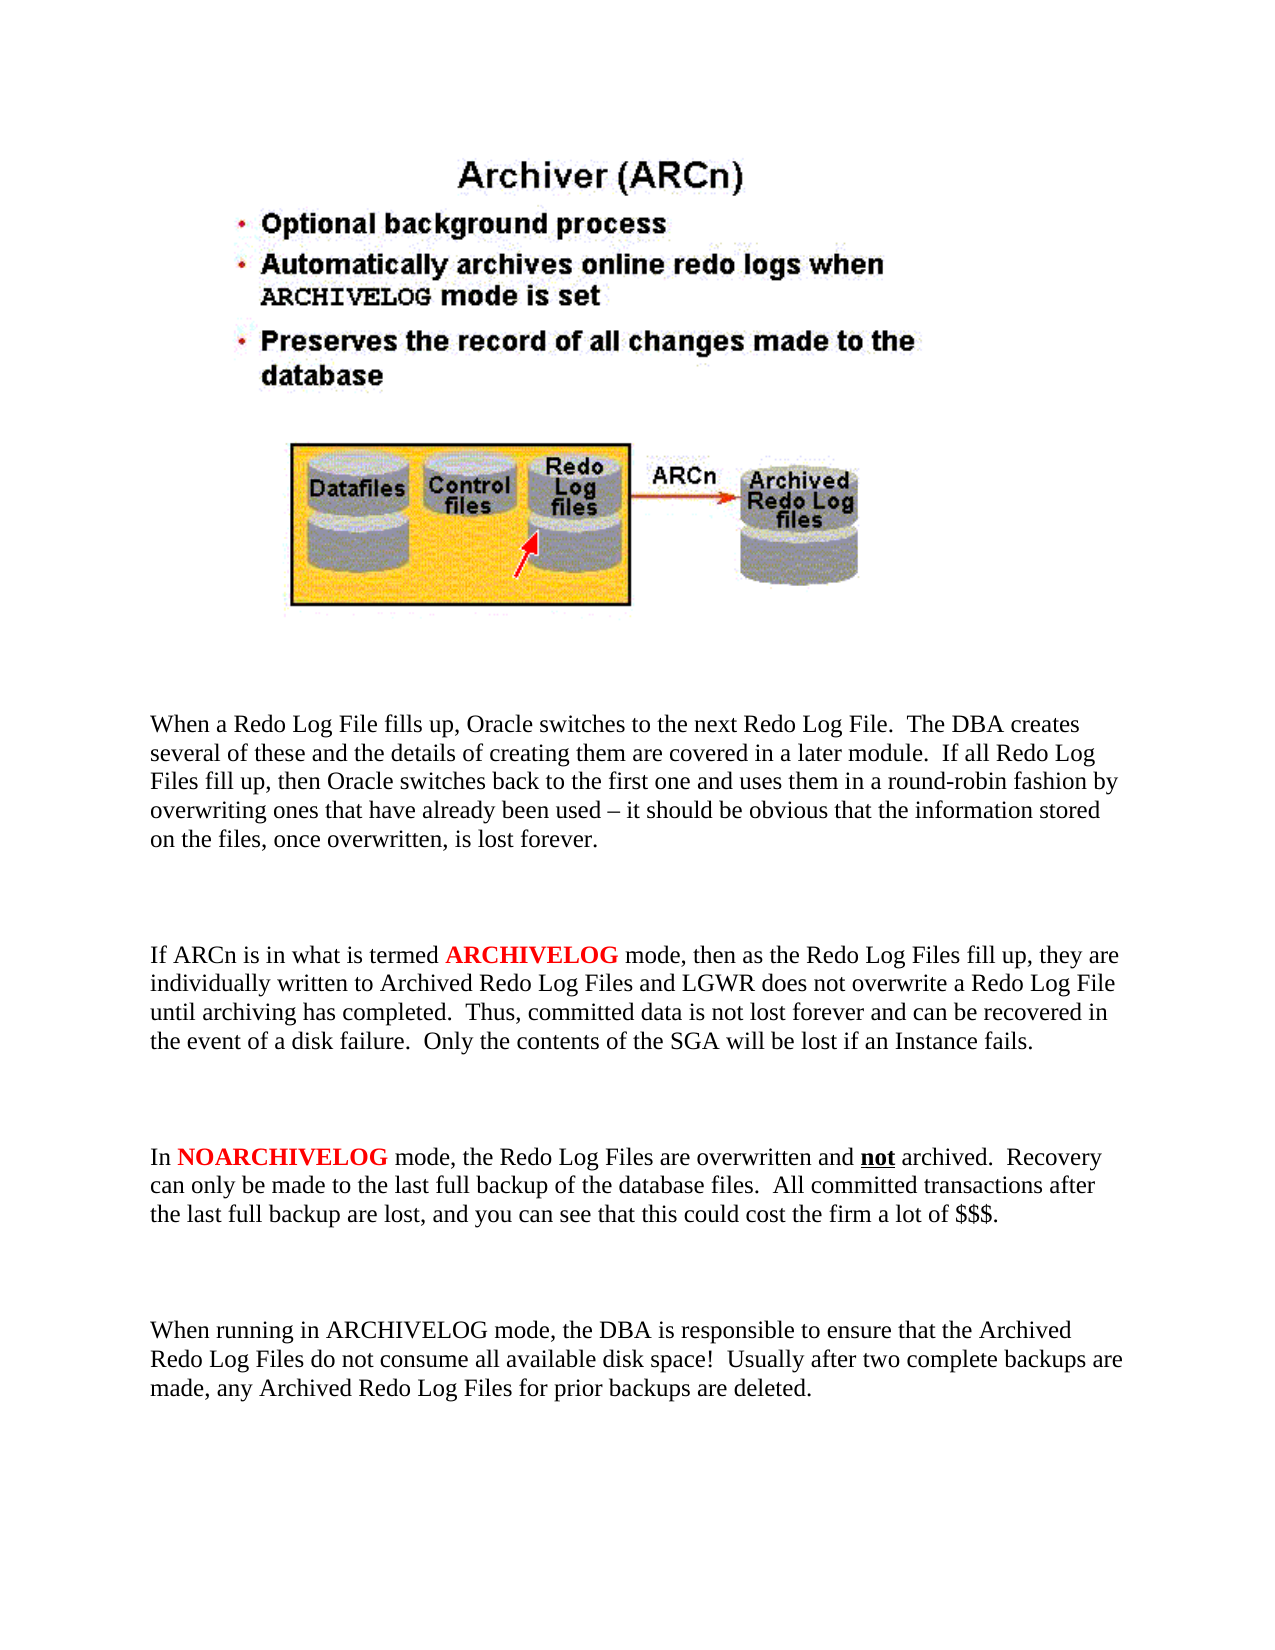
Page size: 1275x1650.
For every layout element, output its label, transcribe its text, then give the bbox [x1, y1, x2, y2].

picture [225, 150, 944, 622]
text When a Redo Log File fills up, Oracle switches to the next Redo Log File. The DBA creates several of these and the details of creating them are covered in a later module. If all Redo Log Files fill up, then Oracle switches back to the first one and uses them in a round-robin fashion by overwriting ones that have already been used – it should be obvious that the information stored on the files, once overwritten, is lost forever. [150, 709, 1125, 853]
text If ARCn is in what is termed ARCHIVELOG mode, then as the Redo Log Files fill up, they are individually written to Archived Redo Log Files and LGWR does not overwrite a Redo Log File until archiving has completed. Thus, committed data is not lost forever and can be recovered in the event of a disk failure. Only the contents of the SGA will be lost if an Instance fails. [150, 940, 1125, 1055]
text When running in ARCHIVELOG mode, the DBA is responsible to ensure that the Archived Redo Log Files do not consume all available disk space! Usually after two complete backups are made, any Archived Redo Log Files for prior backups are deleted. [150, 1315, 1125, 1401]
text In NOARCHIVELOG mode, the Redo Log Files are overwritten and not archived. Recovery can only be made to the last full backup of the database files. All committed transactions after the last full backup are lost, and you can see that this could cost the firm a lot of $$$. [150, 1142, 1125, 1228]
